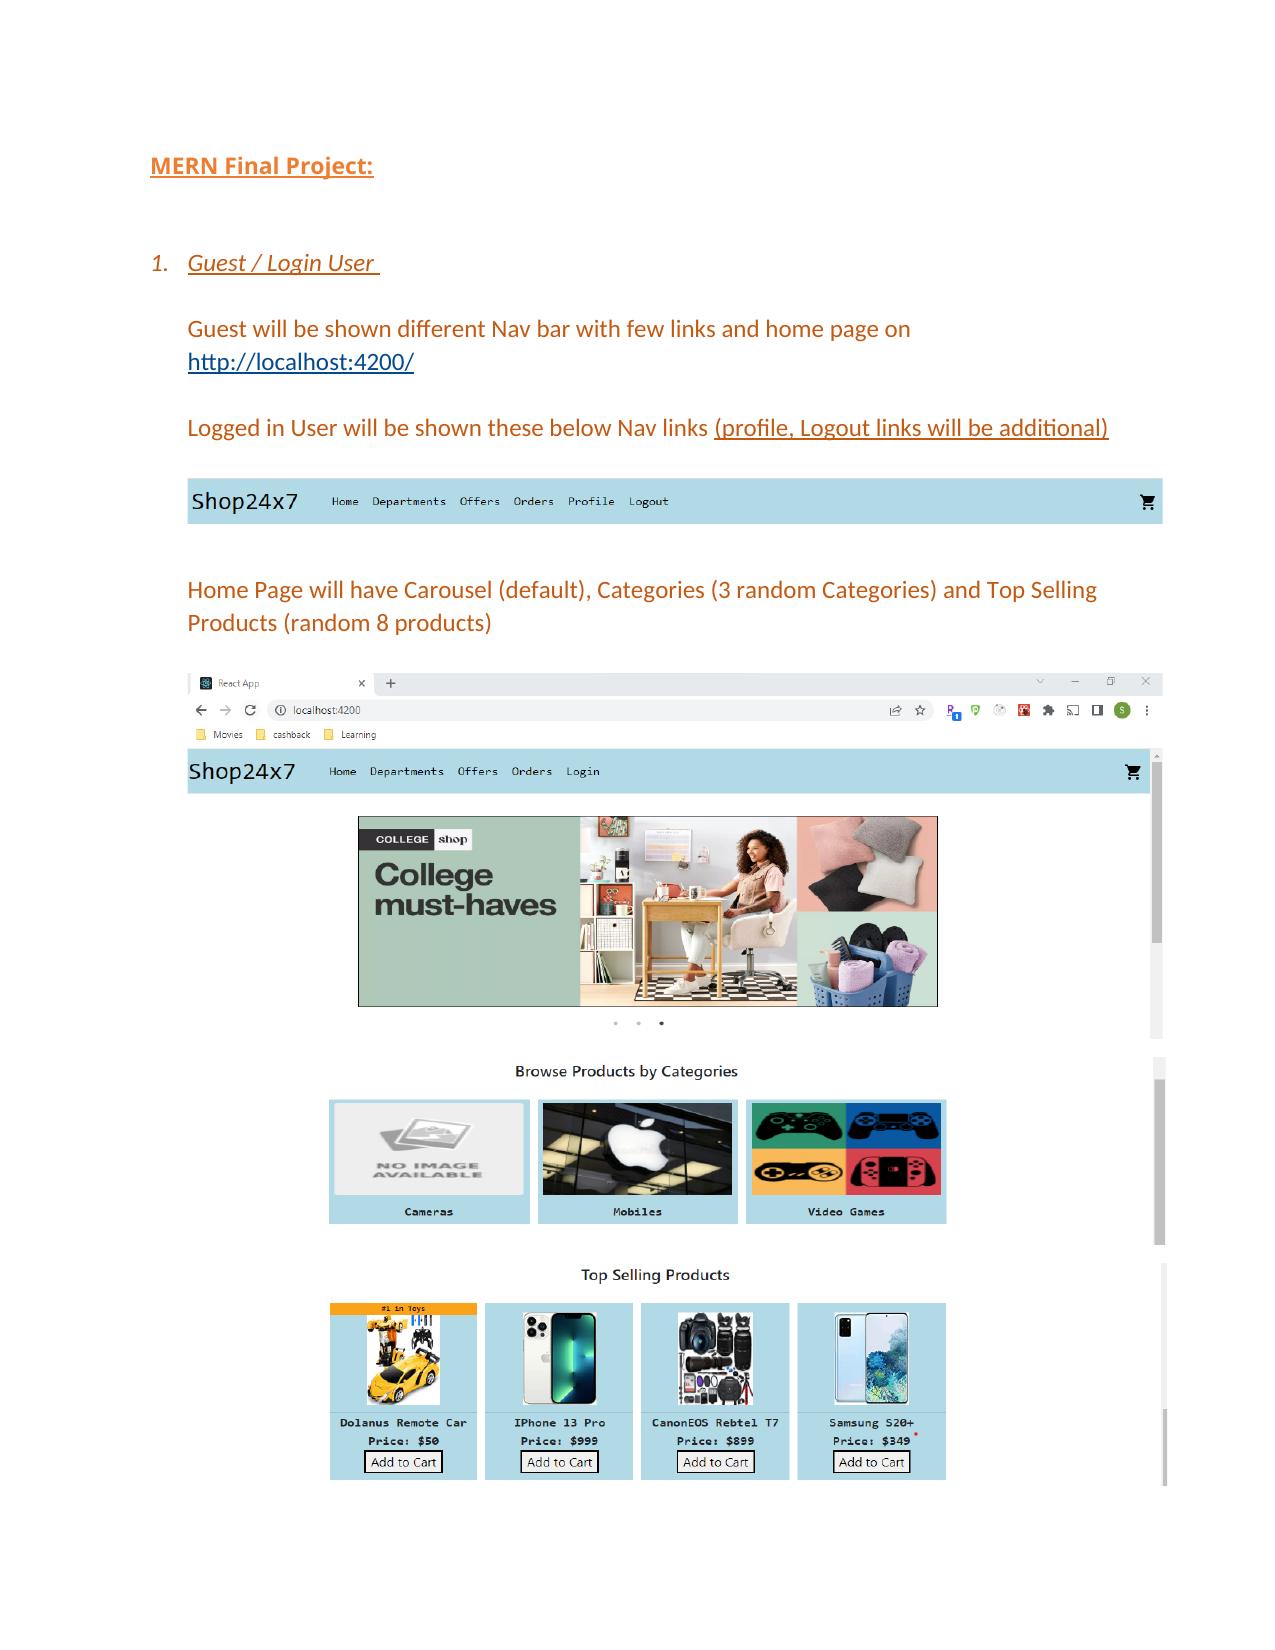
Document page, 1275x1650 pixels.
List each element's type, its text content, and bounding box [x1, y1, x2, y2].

list Guest / Login User [150, 247, 1125, 278]
list Home Page will have Carousel (default), Categories (3 random Categories) and Top Selling Products (random 8 products) [187, 574, 1125, 638]
list Logged in User will be shown these below Nav links (profile, Logout links will be additional) [187, 412, 1125, 442]
picture [150, 1057, 1166, 1245]
list Guest will be shown different Nav bar with few links and home page on http://localhost:4200/ [187, 313, 1125, 377]
picture [187, 477, 1163, 540]
text MERN Final Project: [150, 150, 1125, 181]
picture [187, 673, 1163, 1039]
picture [150, 1263, 1168, 1486]
